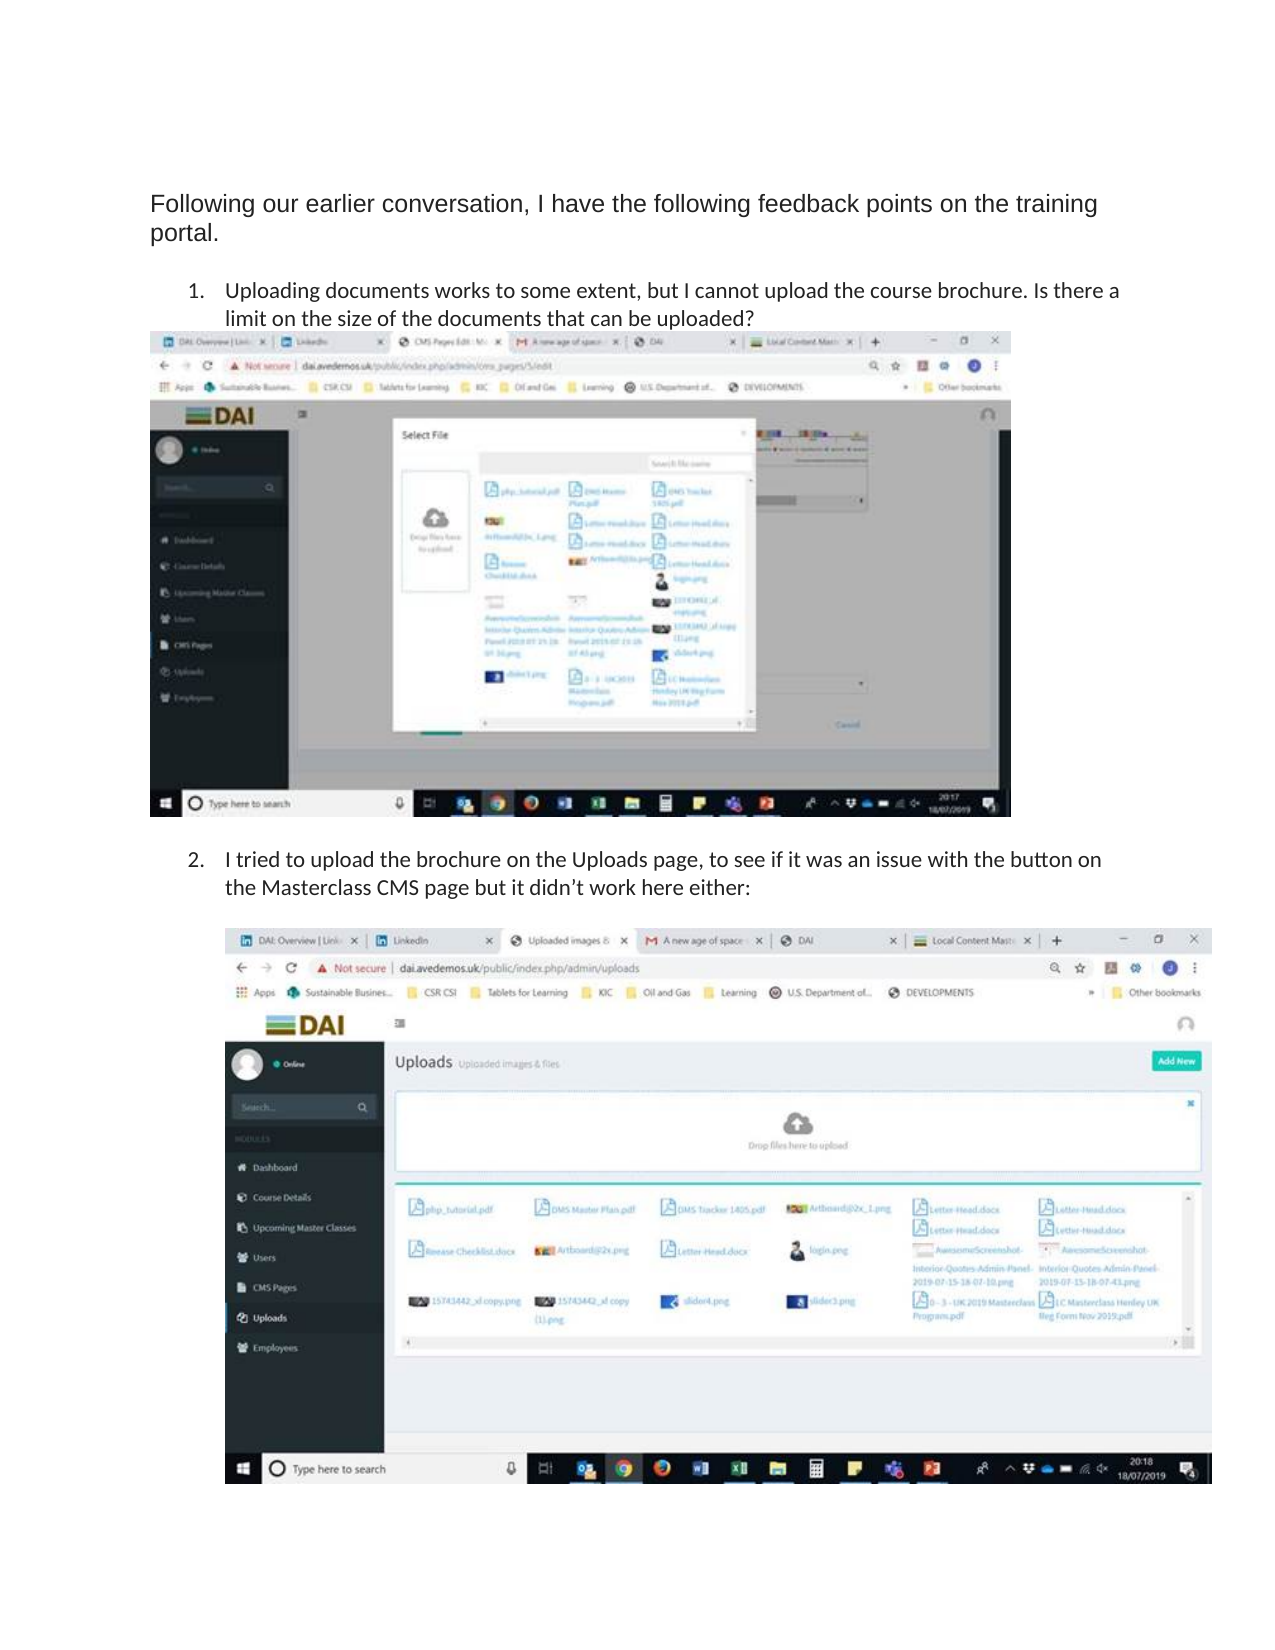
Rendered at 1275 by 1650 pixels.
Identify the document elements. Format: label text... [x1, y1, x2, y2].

text Following our earlier conversation, I have the following feedback points on the training portal. [150, 189, 1137, 247]
picture [150, 331, 1011, 817]
list Uploading documents works to some extent, but I cannot upload the course brochure. Is there a limit on the size of the documents that can be uploaded? [187, 276, 1137, 332]
picture [225, 928, 1212, 1484]
list I tried to upload the brochure on the Uploads page, to see if it was an issue with the button on the Masterclass CMS page but it didn’t work here either: [187, 845, 1137, 901]
